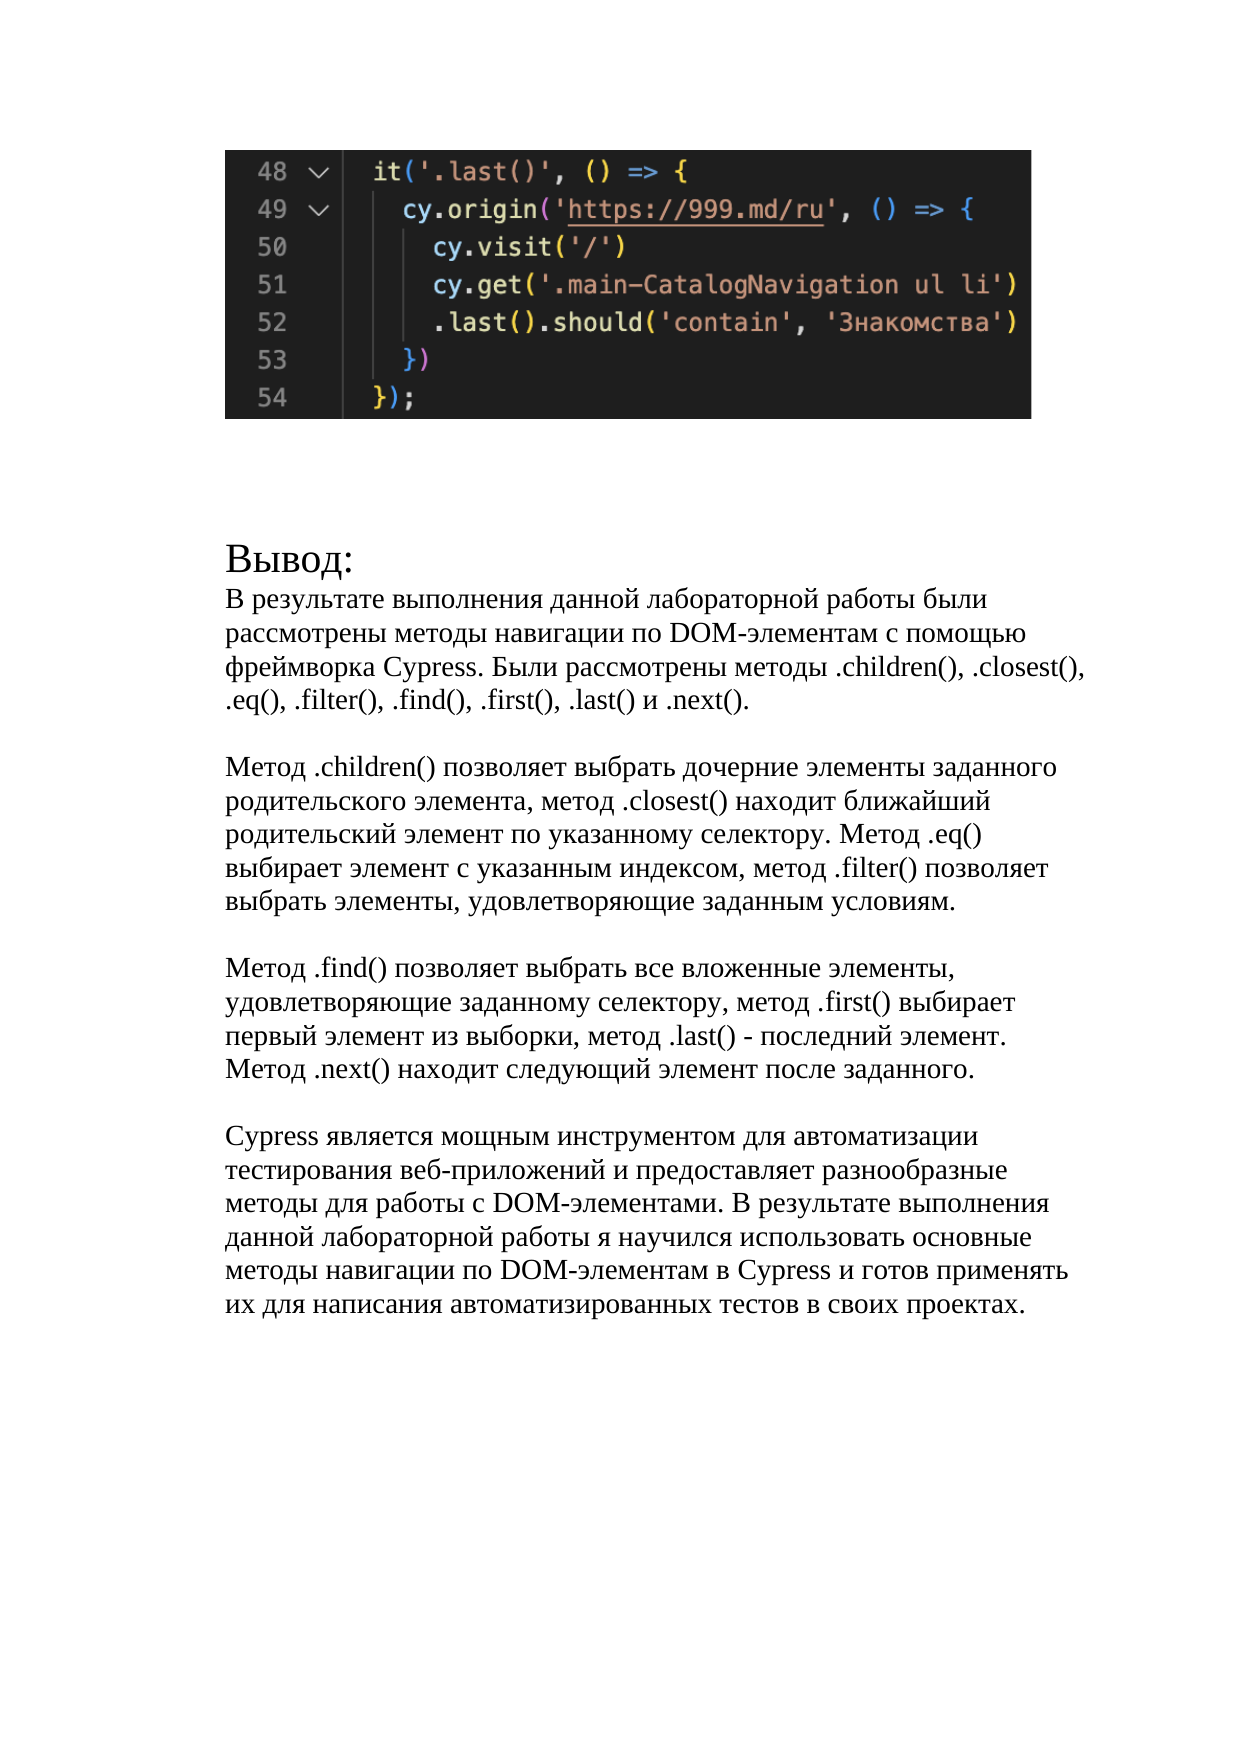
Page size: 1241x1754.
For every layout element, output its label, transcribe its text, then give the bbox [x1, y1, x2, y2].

list Метод .children() позволяет выбрать дочерние элементы заданного родительского элемента, метод .closest() находит ближайший родительский элемент по указанному селектору. Метод .eq() выбирает элемент с указанным индексом, метод .filter() позволяет выбрать элементы, удовлетворяющие заданным условиям. [225, 749, 1090, 917]
list Cypress является мощным инструментом для автоматизации тестирования веб-приложений и предоставляет разнообразные методы для работы с DOM-элементами. В результате выполнения данной лабораторной работы я научился использовать основные методы навигации по DOM-элементам в Cypress и готов применять их для написания автоматизированных тестов в своих проектах. [225, 1118, 1090, 1319]
list В результате выполнения данной лабораторной работы были рассмотрены методы навигации по DOM-элементам с помощью фреймворка Cypress. Были рассмотрены методы .children(), .closest(), .eq(), .filter(), .find(), .first(), .last() и .next(). [225, 582, 1090, 716]
list Метод .find() позволяет выбрать все вложенные элементы, удовлетворяющие заданному селектору, метод .first() выбирает первый элемент из выборки, метод .last() - последний элемент. Метод .next() находит следующий элемент после заданного. [225, 951, 1090, 1085]
picture [225, 150, 1032, 419]
list Вывод: [225, 534, 1090, 582]
